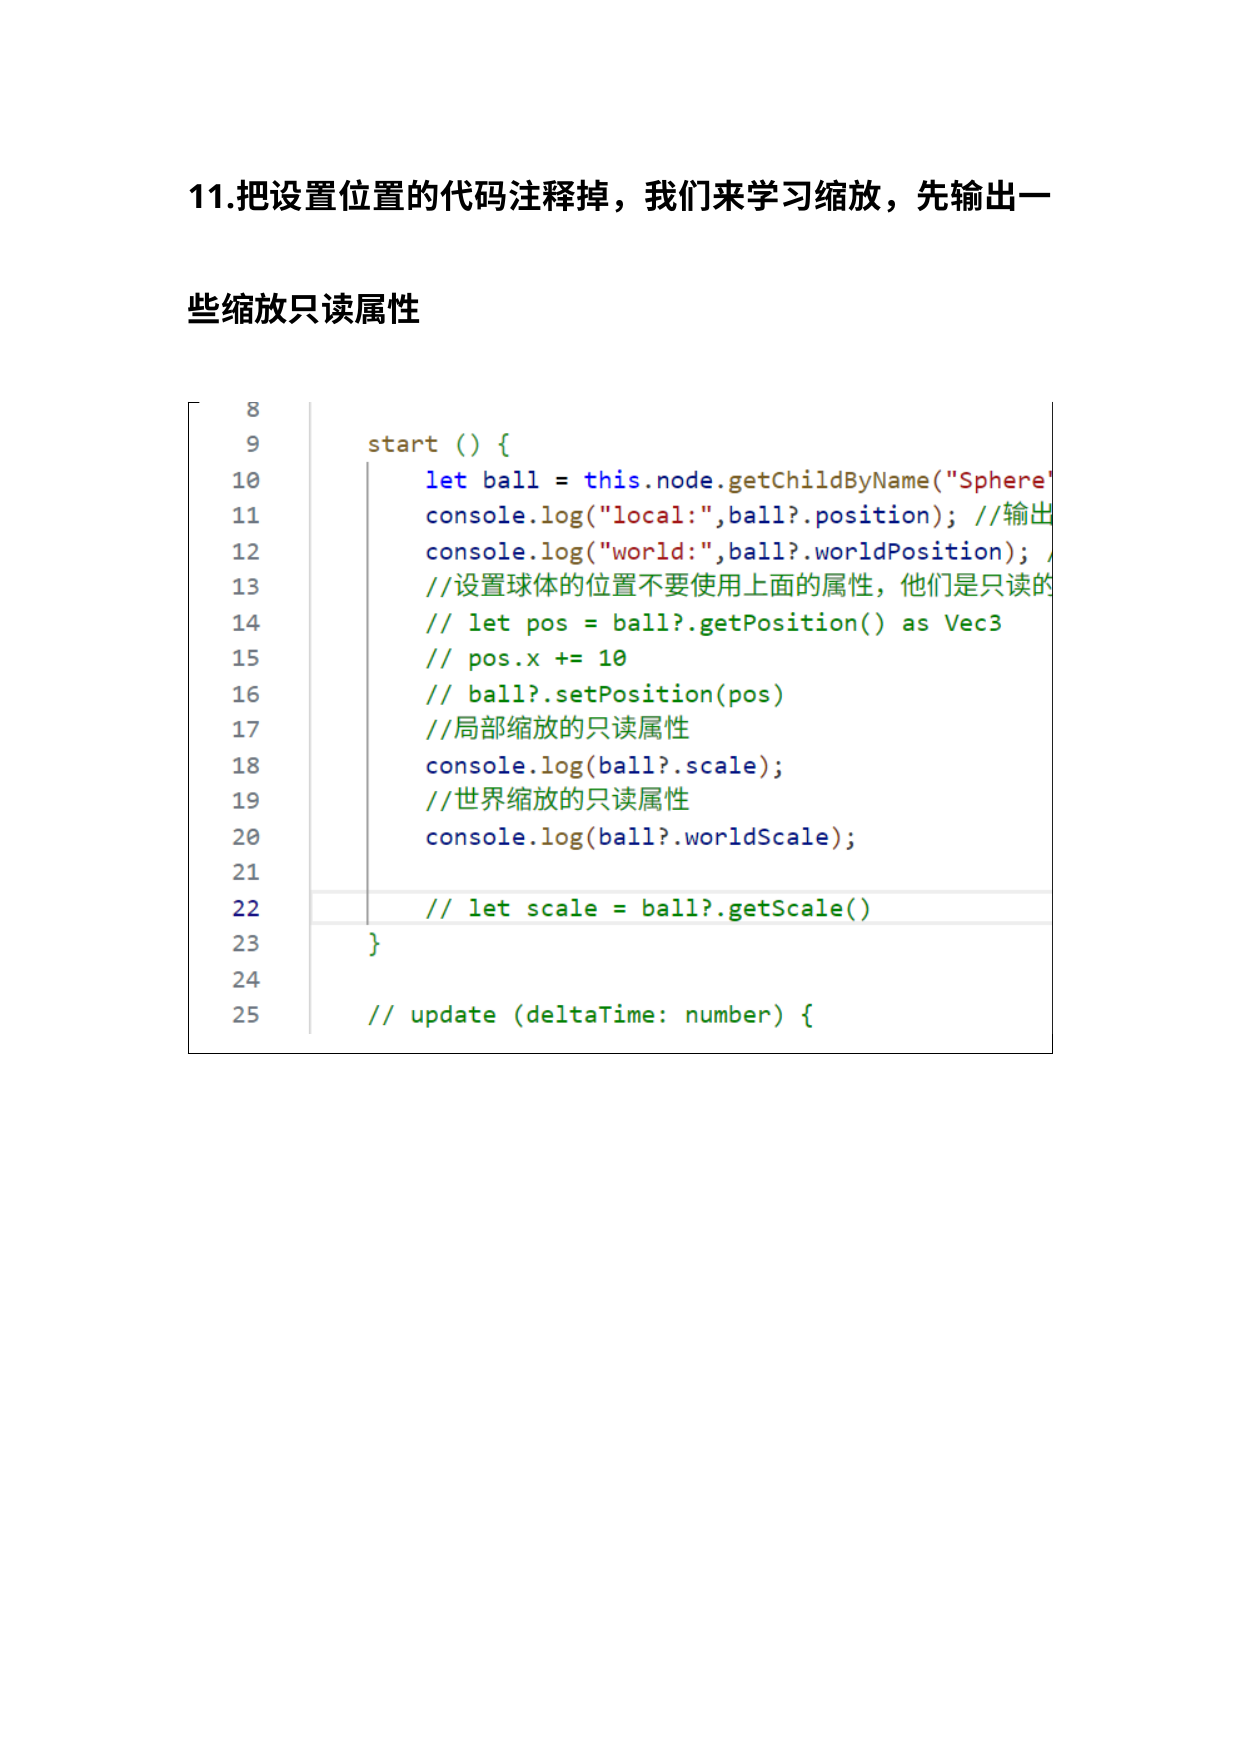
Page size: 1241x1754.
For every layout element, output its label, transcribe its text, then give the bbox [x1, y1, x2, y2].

subtitle 11.把设置位置的代码注释掉，我们来学习缩放，先输出一些缩放只读属性 [187, 162, 1053, 339]
picture [199, 402, 1053, 1034]
table_header [189, 403, 1052, 1053]
